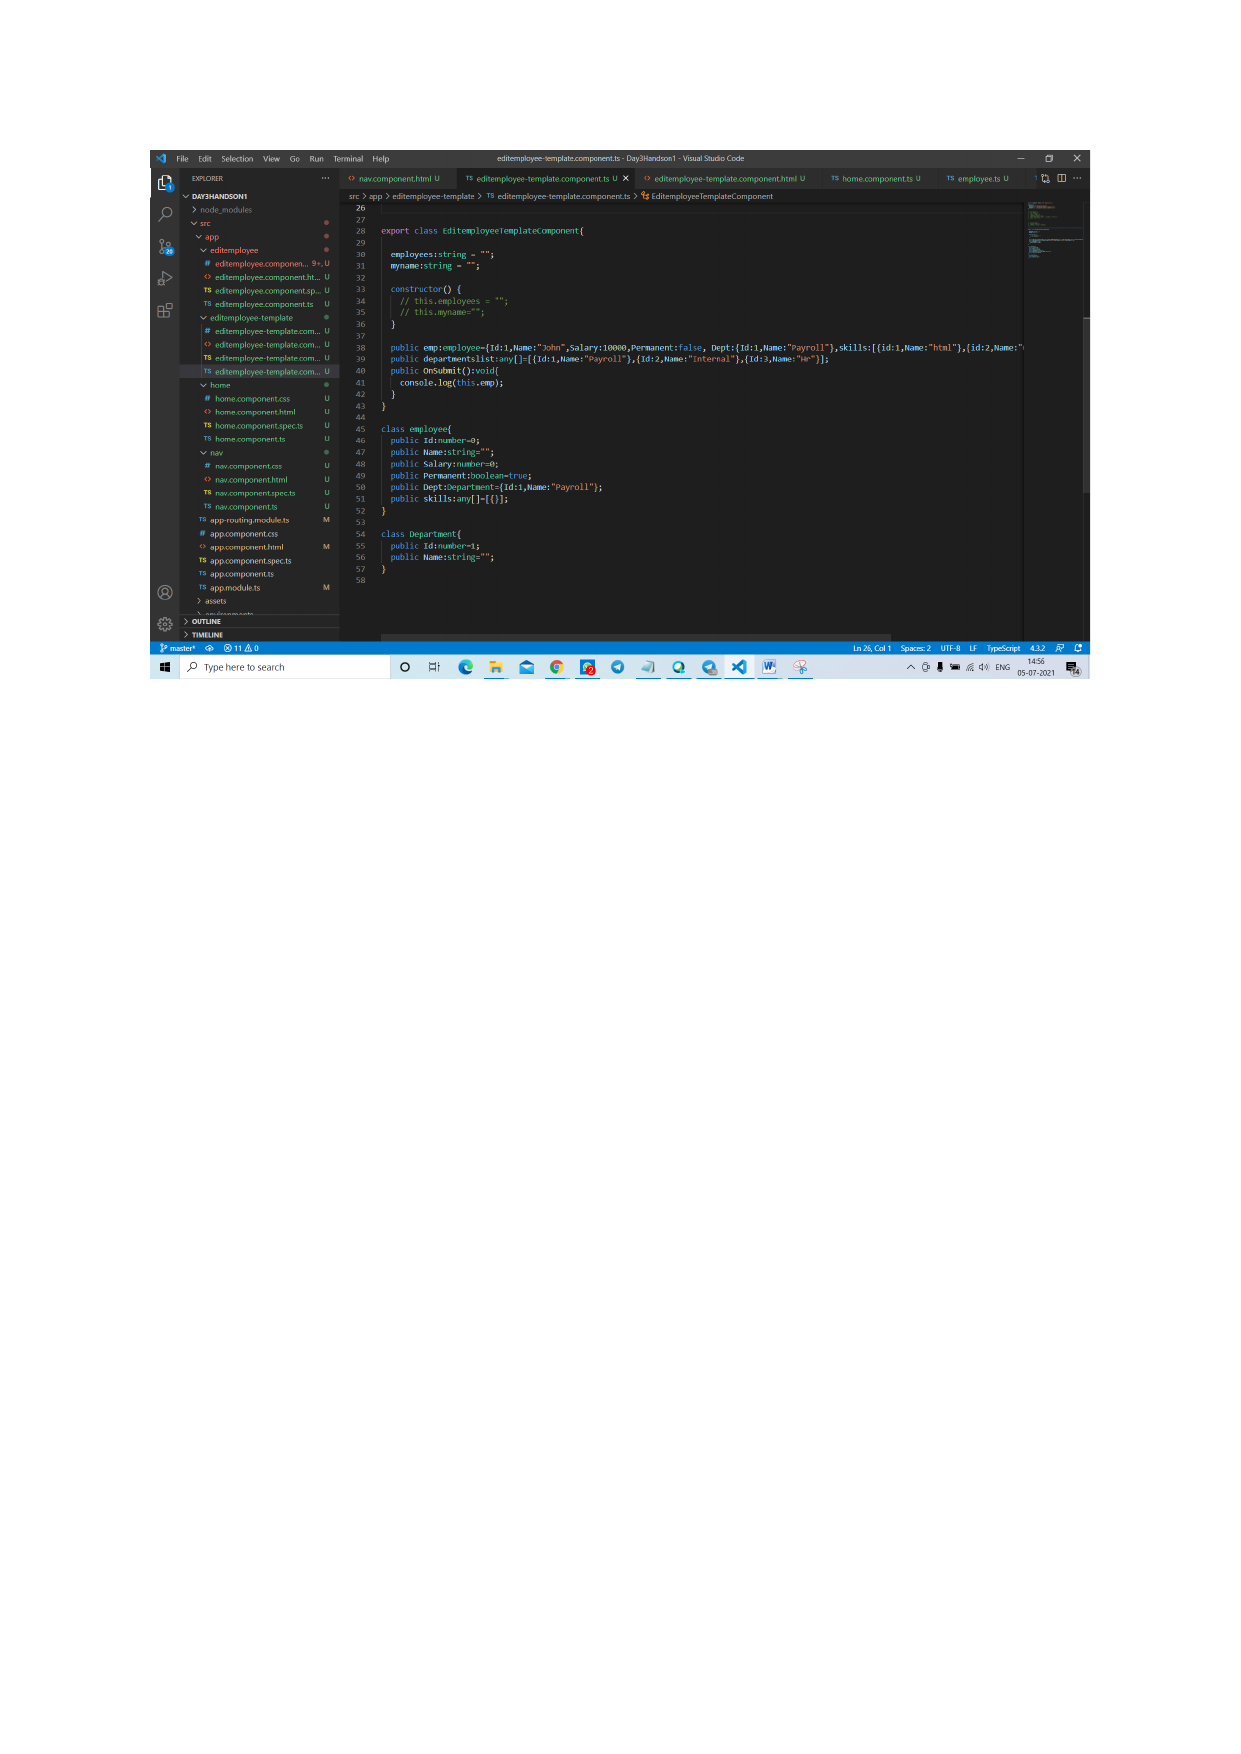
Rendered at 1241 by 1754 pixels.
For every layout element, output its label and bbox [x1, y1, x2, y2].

picture [150, 150, 1091, 679]
